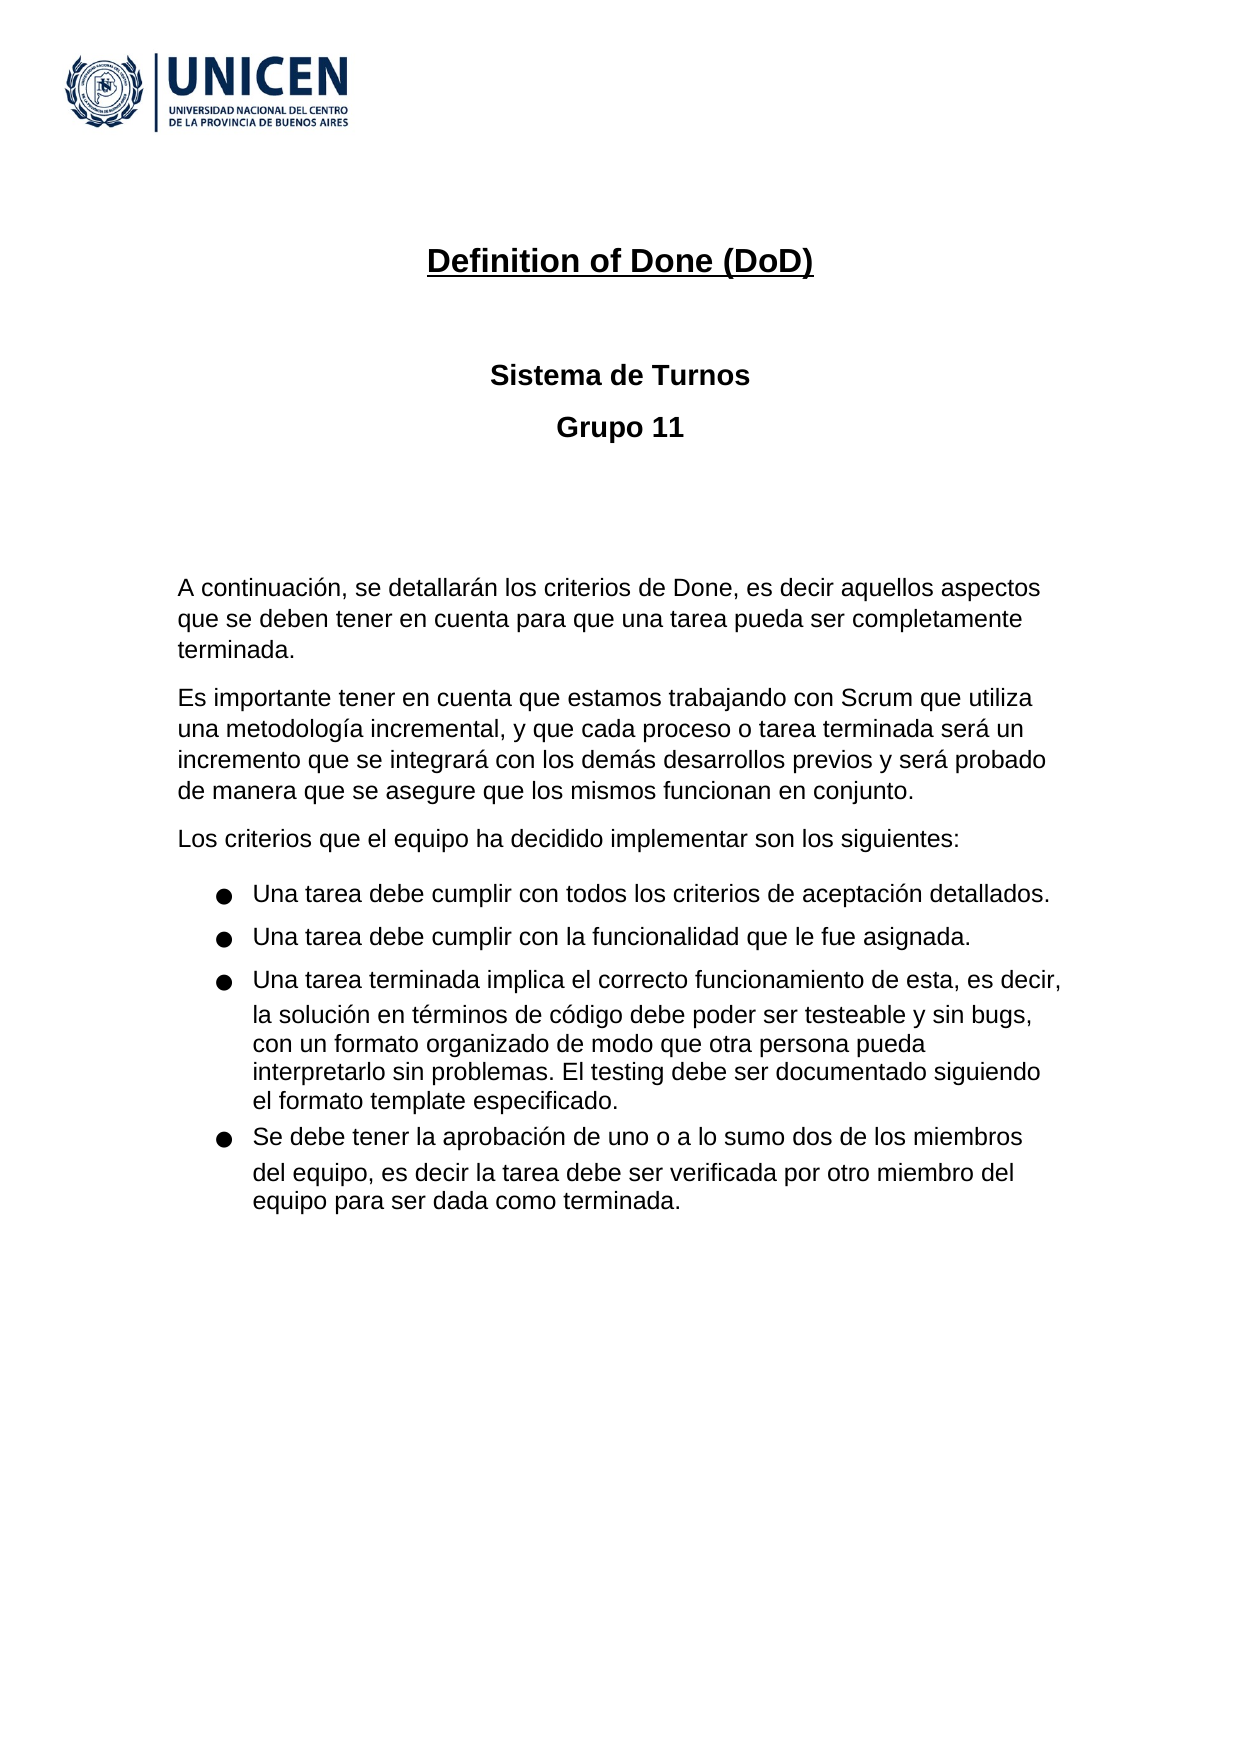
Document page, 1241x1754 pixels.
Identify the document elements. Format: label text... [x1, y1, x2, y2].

list Una tarea debe cumplir con la funcionalidad que le fue asignada. [215, 914, 1063, 957]
text Es importante tener en cuenta que estamos trabajando con Scrum que utiliza una metodología incremental, y que cada proceso o tarea terminada será un incremento que se integrará con los demás desarrollos previos y será probado de manera que se asegure que los mismos funcionan en conjunto. [177, 683, 1063, 805]
text Sistema de Turnos [177, 358, 1063, 391]
list Una tarea terminada implica el correcto funcionamiento de esta, es decir, la solución en términos de código debe poder ser testeable y sin bugs, con un formato organizado de modo que otra persona pueda interpretarlo sin problemas. El testing debe ser documentado siguiendo el formato template especificado. [215, 957, 1063, 1115]
picture [52, 33, 367, 148]
text Definition of Done (DoD) [177, 241, 1063, 280]
text A continuación, se detallarán los criterios de Done, es decir aquellos aspectos que se deben tener en cuenta para que una tarea pueda ser completamente terminada. [177, 573, 1063, 664]
text Grupo 11 [177, 410, 1063, 444]
text Los criterios que el equipo ha decidido implementar son los siguientes: [177, 824, 1063, 853]
list Una tarea debe cumplir con todos los criterios de aceptación detallados. [215, 872, 1063, 914]
list Se debe tener la aprobación de uno o a lo sumo dos de los miembros del equipo, es decir la tarea debe ser verificada por otro miembro del equipo para ser dada como terminada. [215, 1115, 1063, 1215]
